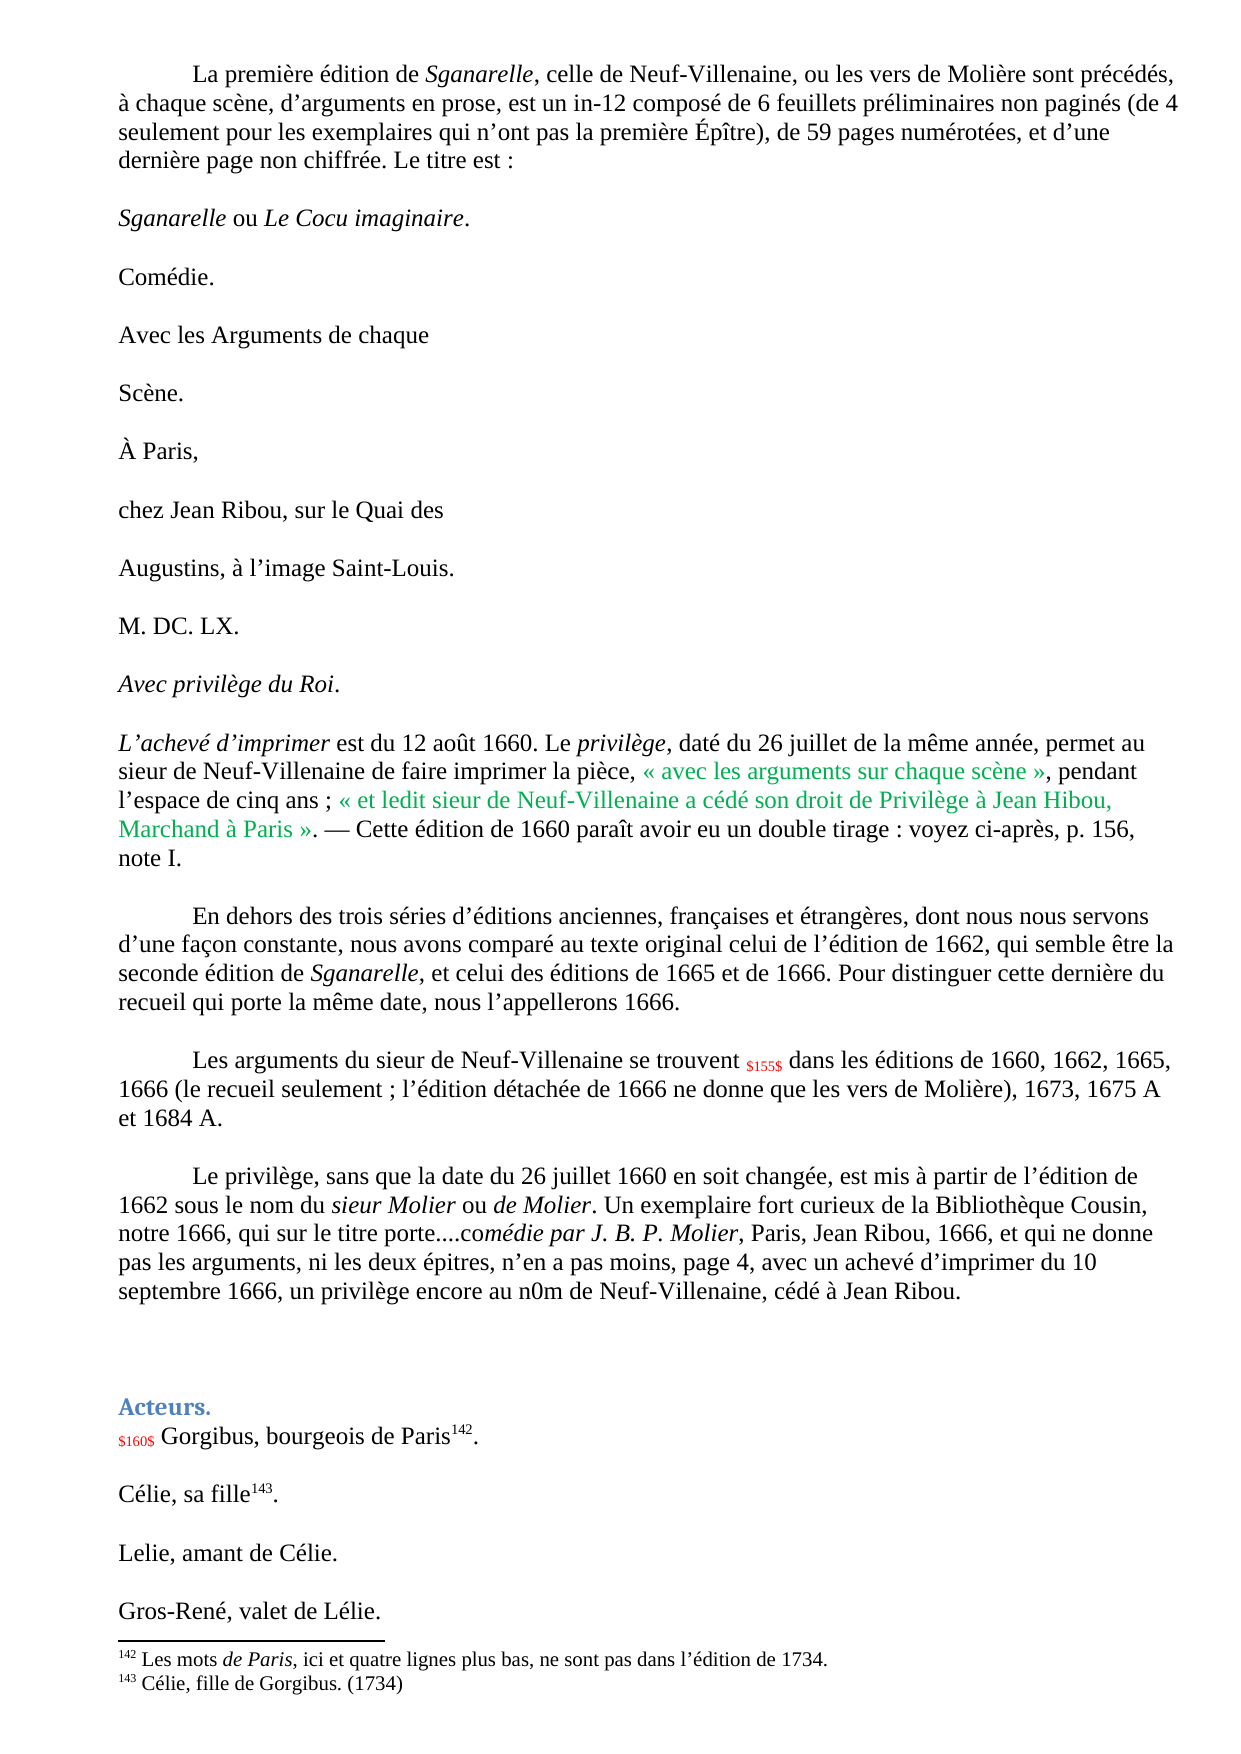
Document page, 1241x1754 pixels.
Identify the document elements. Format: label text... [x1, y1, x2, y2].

text En dehors des trois séries d’éditions anciennes, françaises et étrangères, dont nous nous servons d’une façon constante, nous avons comparé au texte original celui de l’édition de 1662, qui semble être la seconde édition de Sganarelle, et celui des éditions de 1665 et de 1666. Pour distinguer cette dernière du recueil qui porte la même date, nous l’appellerons 1666. [118, 901, 1181, 1016]
text Gros-René, valet de Lélie. [118, 1596, 1181, 1625]
text Les arguments du sieur de Neuf-Villenaine se trouvent $155$ dans les éditions de 1660, 1662, 1665, 1666 (le recueil seulement ; l’édition détachée de 1666 ne donne que les vers de Molière), 1673, 1675 A et 1684 A. [118, 1045, 1181, 1132]
text La première édition de Sganarelle, celle de Neuf-Villenaine, ou les vers de Molière sont précédés, à chaque scène, d’arguments en prose, est un in-12 composé de 6 feuillets préliminaires non paginés (de 4 seulement pour les exemplaires qui n’ont pas la première Épître), de 59 pages numérotées, et d’une dernière page non chiffrée. Le titre est : [118, 59, 1181, 174]
text M. DC. LX. [118, 611, 1181, 640]
text Sganarelle ou Le Cocu imaginaire. [118, 203, 1181, 232]
text L’achevé d’imprimer est du 12 août 1660. Le privilège, daté du 26 juillet de la même année, permet au sieur de Neuf-Villenaine de faire imprimer la pièce, « avec les arguments sur chaque scène », pendant l’espace de cinq ans ; « et ledit sieur de Neuf-Villenaine a cédé son droit de Privilège à Jean Hibou, Marchand à Paris ». — Cette édition de 1660 paraît avoir eu un double tirage : voyez ci-après, p. 156, note I. [118, 728, 1181, 871]
text À Paris, [118, 436, 1181, 465]
text chez Jean Ribou, sur le Quai des [118, 495, 1181, 523]
text Avec privilège du Roi. [118, 669, 1181, 698]
text Comédie. [118, 262, 1181, 291]
text Augustins, à l’image Saint-Louis. [118, 553, 1181, 582]
text Avec les Arguments de chaque [118, 320, 1181, 349]
text $160$ Gorgibus, bourgeois de Paris. [118, 1421, 1181, 1450]
text Scène. [118, 378, 1181, 407]
text Le privilège, sans que la date du 26 juillet 1660 en soit changée, est mis à partir de l’édition de 1662 sous le nom du sieur Molier ou de Molier. Un exemplaire fort curieux de la Bibliothèque Cousin, notre 1666, qui sur le titre porte....comédie par J. B. P. Molier, Paris, Jean Ribou, 1666, et qui ne donne pas les arguments, ni les deux épitres, n’en a pas moins, page 4, avec un achevé d’imprimer du 10 septembre 1666, un privilège encore au n0m de Neuf-Villenaine, cédé à Jean Ribou. [118, 1161, 1181, 1305]
text Lelie, amant de Célie. [118, 1538, 1181, 1566]
subtitle Acteurs. [118, 1392, 1181, 1421]
text Célie, sa fille. [118, 1479, 1181, 1508]
